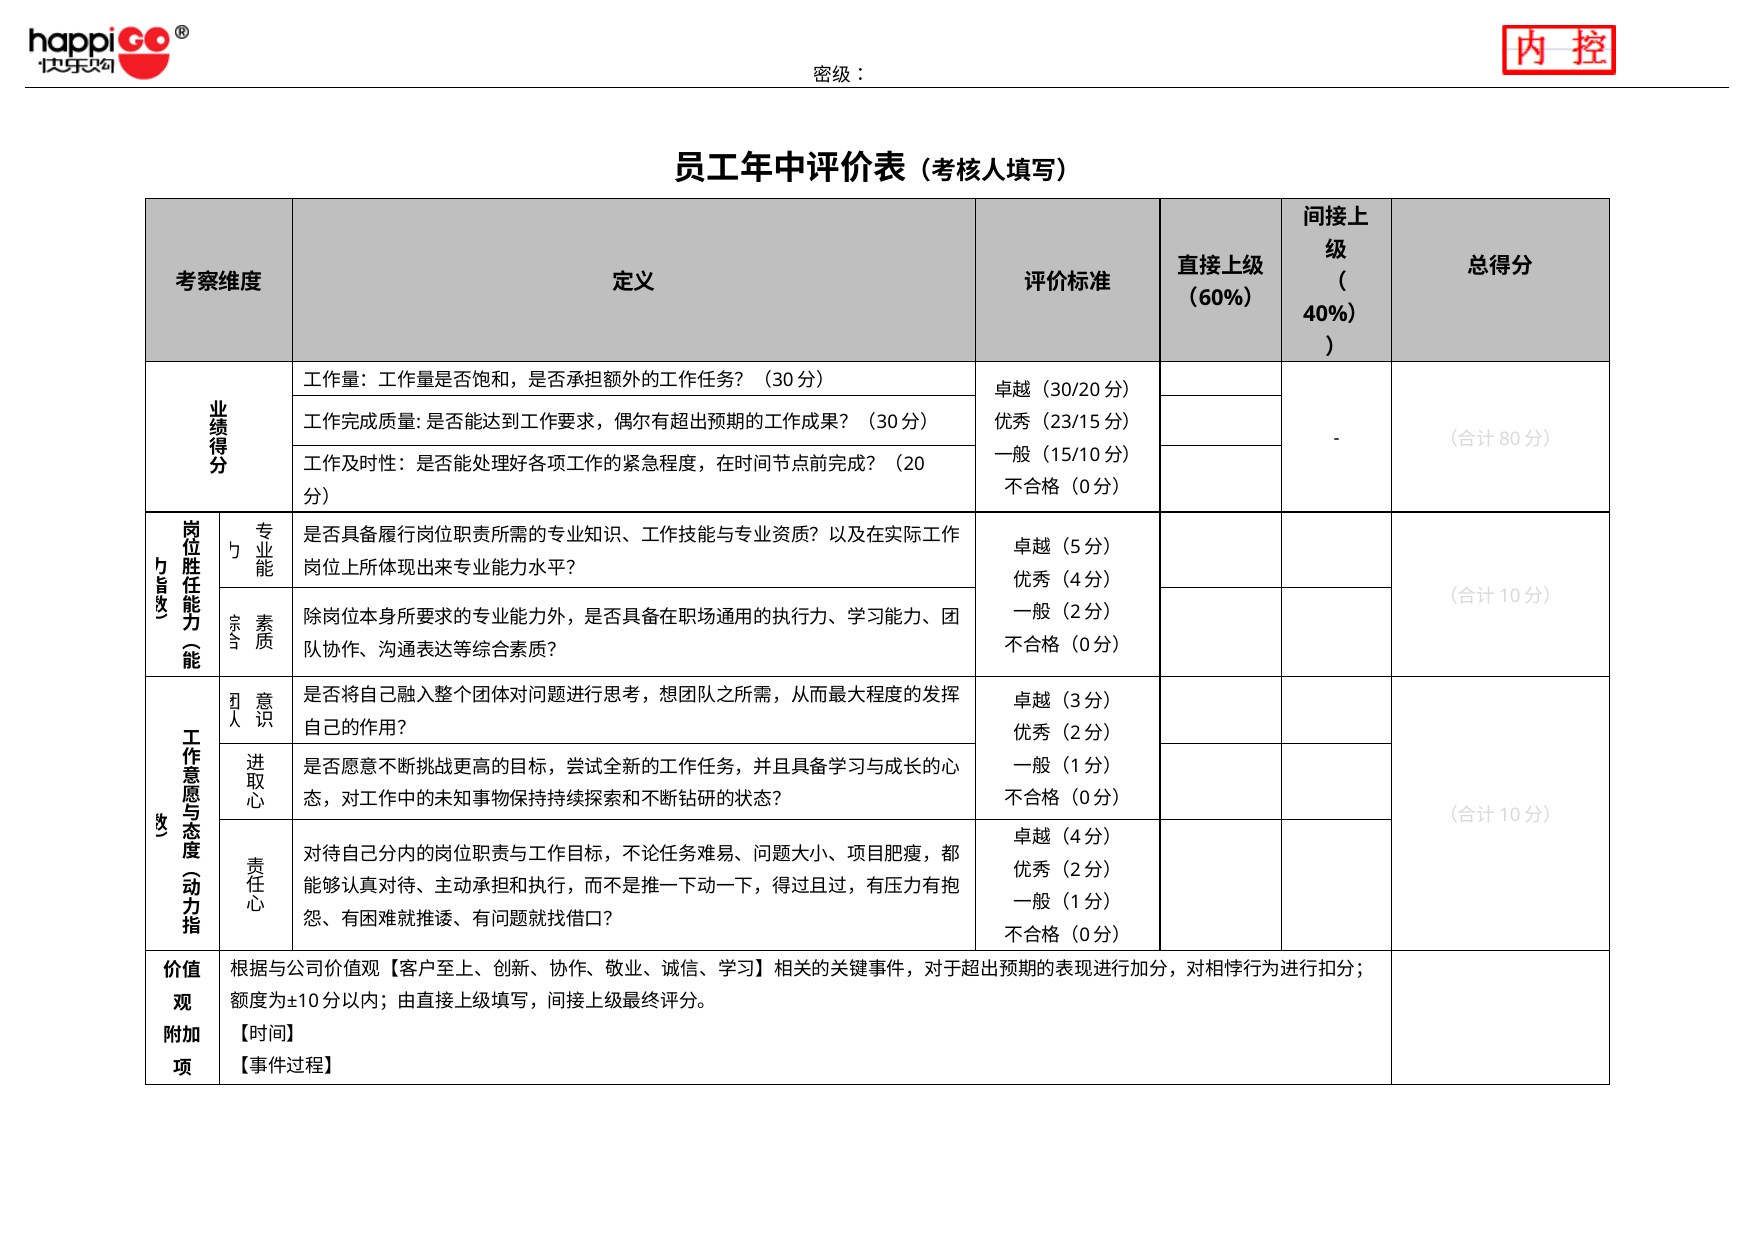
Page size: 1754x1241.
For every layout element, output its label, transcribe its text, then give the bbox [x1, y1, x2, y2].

table_cell 工作及时性：是否能处理好各项工作的紧急程度，在时间节点前完成？（20分） [293, 446, 975, 511]
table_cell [220, 951, 1391, 1084]
table_cell 工作完成质量: 是否能达到工作要求，偶尔有超出预期的工作成果？（30分） [293, 396, 975, 445]
table_cell [1392, 951, 1609, 1084]
table_cell [1161, 362, 1281, 395]
table_cell 工作量：工作量是否饱和，是否承担额外的工作任务？（30分） [293, 362, 975, 395]
table_cell [1282, 513, 1391, 587]
table_cell 卓越（5分） 优秀（4分） 一般（2分） 不合格（0分） [976, 513, 1159, 676]
table_cell 岗位胜任能力（能力指数） [146, 513, 219, 676]
table_header 考察维度 [146, 199, 292, 361]
table_cell 业绩得分 [146, 362, 292, 511]
table_cell [1282, 744, 1391, 818]
table_cell [1161, 744, 1281, 818]
table_cell 工作意愿与态度（动力指数） [146, 677, 219, 949]
table_cell [1161, 588, 1281, 676]
table_header 直接上级（60%） [1161, 199, 1281, 361]
table_cell [1282, 820, 1391, 949]
table_cell 是否愿意不断挑战更高的目标，尝试全新的工作任务，并且具备学习与成长的心态，对工作中的未知事物保持持续探索和不断钻研的状态？ [293, 744, 975, 818]
table_cell [1161, 446, 1281, 511]
table_cell 对待自己分内的岗位职责与工作目标，不论任务难易、问题大小、项目肥瘦，都能够认真对待、主动承担和执行，而不是推一下动一下，得过且过，有压力有抱怨、有困难就推诿、有问题就找借口？ [293, 820, 975, 949]
table_cell 责任心 [220, 820, 292, 949]
table_header 间接上级（40%）） [1282, 199, 1391, 361]
table_cell 卓越（30/20分） 优秀（23/15分） 一般（15/10分） 不合格（0分） [976, 362, 1159, 511]
table_cell 专业能力 [220, 513, 292, 587]
table_cell 卓越（3分） 优秀（2分） 一般（1分） 不合格（0分） [976, 677, 1159, 818]
picture [25, 23, 190, 82]
table_cell 价值观 附加项 [146, 951, 219, 1084]
table_header 总得分 [1392, 199, 1609, 361]
table_cell 意识 团队 [220, 677, 292, 743]
table_cell 除岗位本身所要求的专业能力外，是否具备在职场通用的执行力、学习能力、团队协作、沟通表达等综合素质？ [293, 588, 975, 676]
table_cell [1161, 396, 1281, 445]
picture [1501, 25, 1616, 75]
table_header 定义 [293, 199, 975, 361]
table_cell [1161, 820, 1281, 949]
table_cell （合计10分） [1392, 513, 1609, 676]
table_cell [1282, 588, 1391, 676]
table_cell 是否具备履行岗位职责所需的专业知识、工作技能与专业资质？以及在实际工作岗位上所体现出来专业能力水平？ [293, 513, 975, 587]
table_cell [1161, 513, 1281, 587]
table_cell （合计80分） [1392, 362, 1609, 511]
table_cell 进取心 [220, 744, 292, 818]
table_cell （合计10分） [1392, 677, 1609, 949]
table_header 评价标准 [976, 199, 1159, 361]
table_cell 是否将自己融入整个团体对问题进行思考，想团队之所需，从而最大程度的发挥自己的作用？ [293, 677, 975, 743]
title 员工年中评价表（考核人填写） [25, 133, 1729, 198]
table_cell [1161, 677, 1281, 743]
table_cell [1282, 677, 1391, 743]
table_cell 素质 综合 [220, 588, 292, 676]
table_cell 卓越（4分） 优秀（2分） 一般（1分） 不合格（0分） [976, 820, 1159, 949]
table_cell - [1282, 362, 1391, 511]
